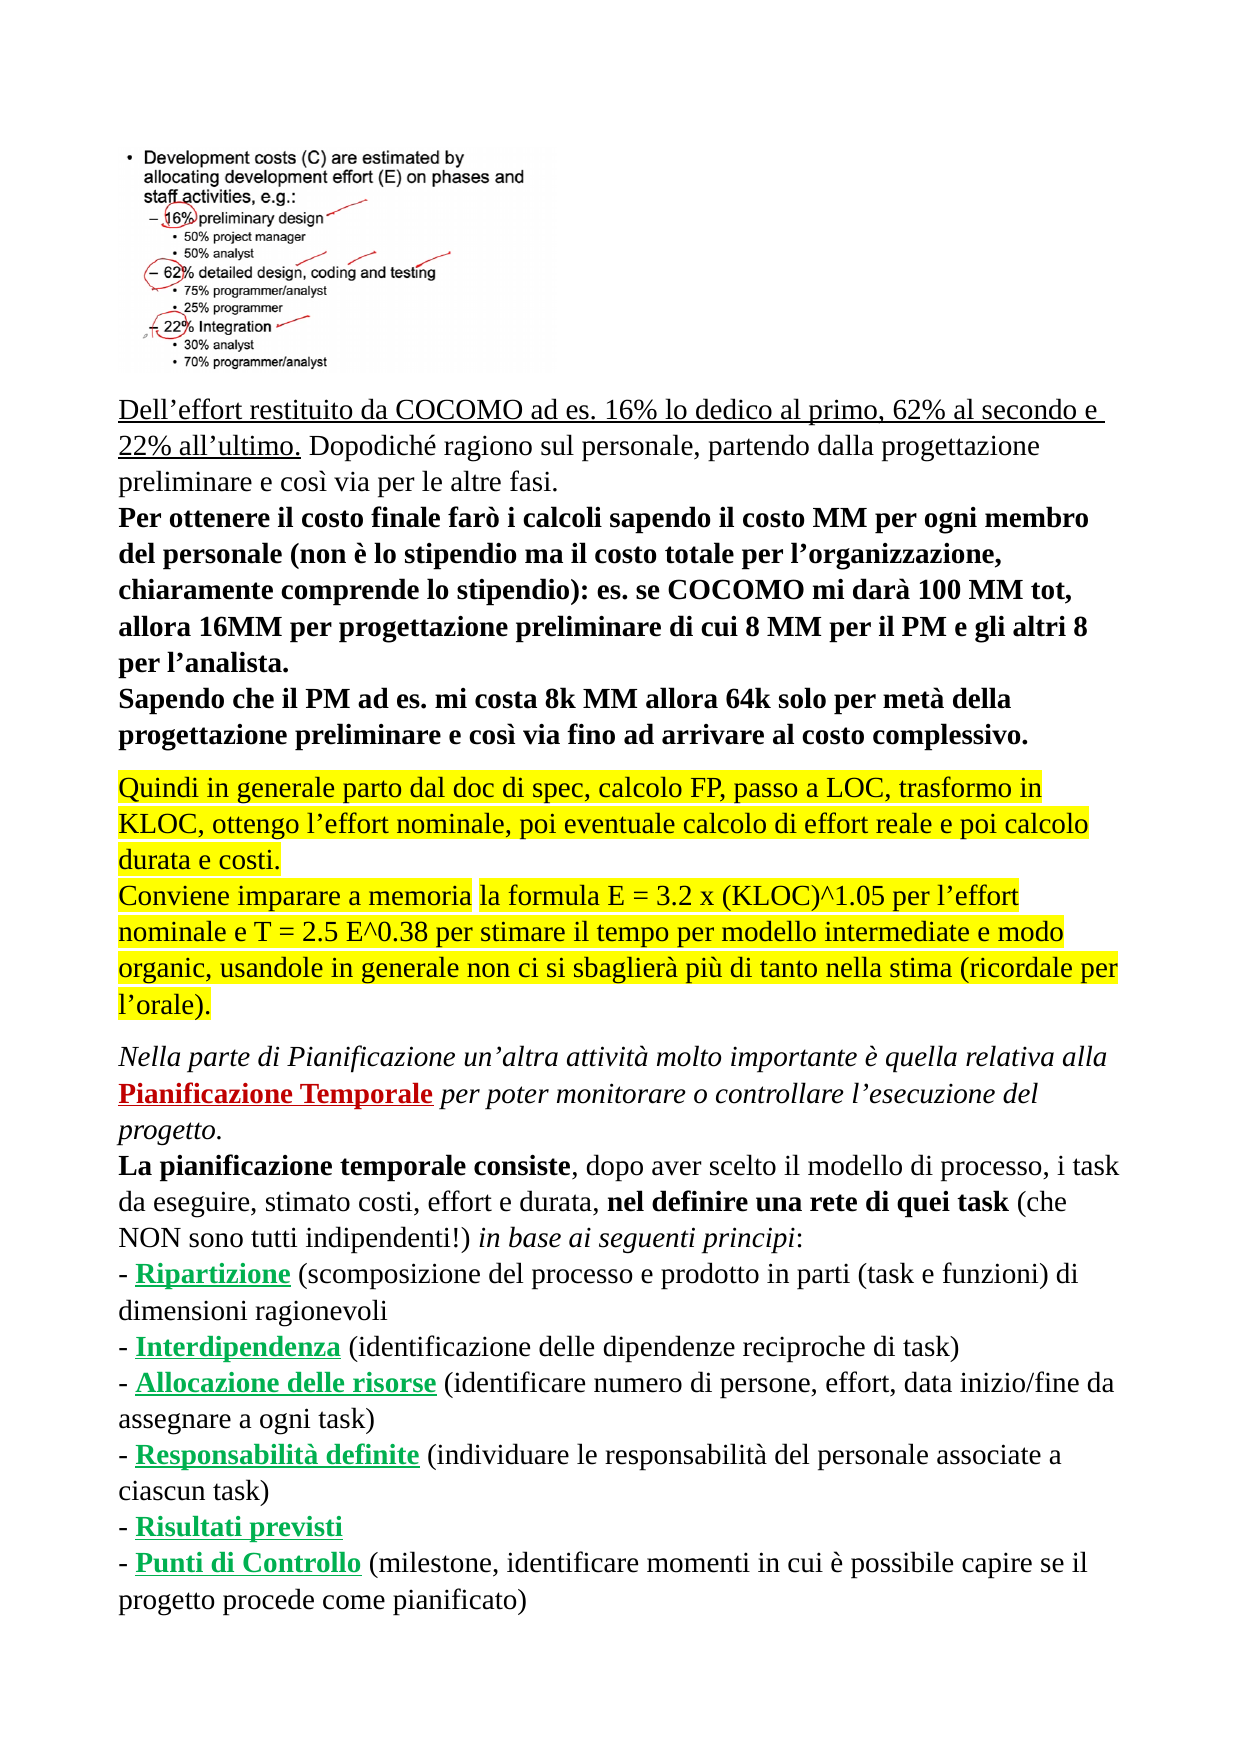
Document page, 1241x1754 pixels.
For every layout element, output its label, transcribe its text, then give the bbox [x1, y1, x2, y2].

picture [118, 147, 557, 373]
text Dell’effort restituito da COCOMO ad es. 16% lo dedico al primo, 62% al secondo e 22% all’ultimo. Dopodiché ragiono sul personale, partendo dalla progettazione preliminare e così via per le altre fasi. Per ottenere il costo finale farò i calcoli sapendo il costo MM per ogni membro del personale (non è lo stipendio ma il costo totale per l’organizzazione, chiaramente comprende lo stipendio): es. se COCOMO mi darà 100 MM tot, allora 16MM per progettazione preliminare di cui 8 MM per il PM e gli altri 8 per l’analista. Sapendo che il PM ad es. mi costa 8k MM allora 64k solo per metà della progettazione preliminare e così via fino ad arrivare al costo complessivo. [118, 392, 1122, 751]
text Quindi in generale parto dal doc di spec, calcolo FP, passo a LOC, trasformo in KLOC, ottengo l’effort nominale, poi eventuale calcolo di effort reale e poi calcolo durata e costi. Conviene imparare a memoria la formula E = 3.2 x (KLOC)^1.05 per l’effort nominale e T = 2.5 E^0.38 per stimare il tempo per modello intermediate e modo organic, usandole in generale non ci si sbaglierà più di tanto nella stima (ricordale per l’orale). [118, 770, 1122, 1020]
text Nella parte di Pianificazione un’altra attività molto importante è quella relativa alla Pianificazione Temporale per poter monitorare o controllare l’esecuzione del progetto. La pianificazione temporale consiste, dopo aver scelto il modello di processo, i task da eseguire, stimato costi, effort e durata, nel definire una rete di quei task (che NON sono tutti indipendenti!) in base ai seguenti principi: - Ripartizione (scomposizione del processo e prodotto in parti (task e funzioni) di dimensioni ragionevoli - Interdipendenza (identificazione delle dipendenze reciproche di task) - Allocazione delle risorse (identificare numero di persone, effort, data inizio/fine da assegnare a ogni task) - Responsabilità definite (individuare le responsabilità del personale associate a ciascun task) - Risultati previsti - Punti di Controllo (milestone, identificare momenti in cui è possibile capire se il progetto procede come pianificato) [118, 1039, 1122, 1615]
